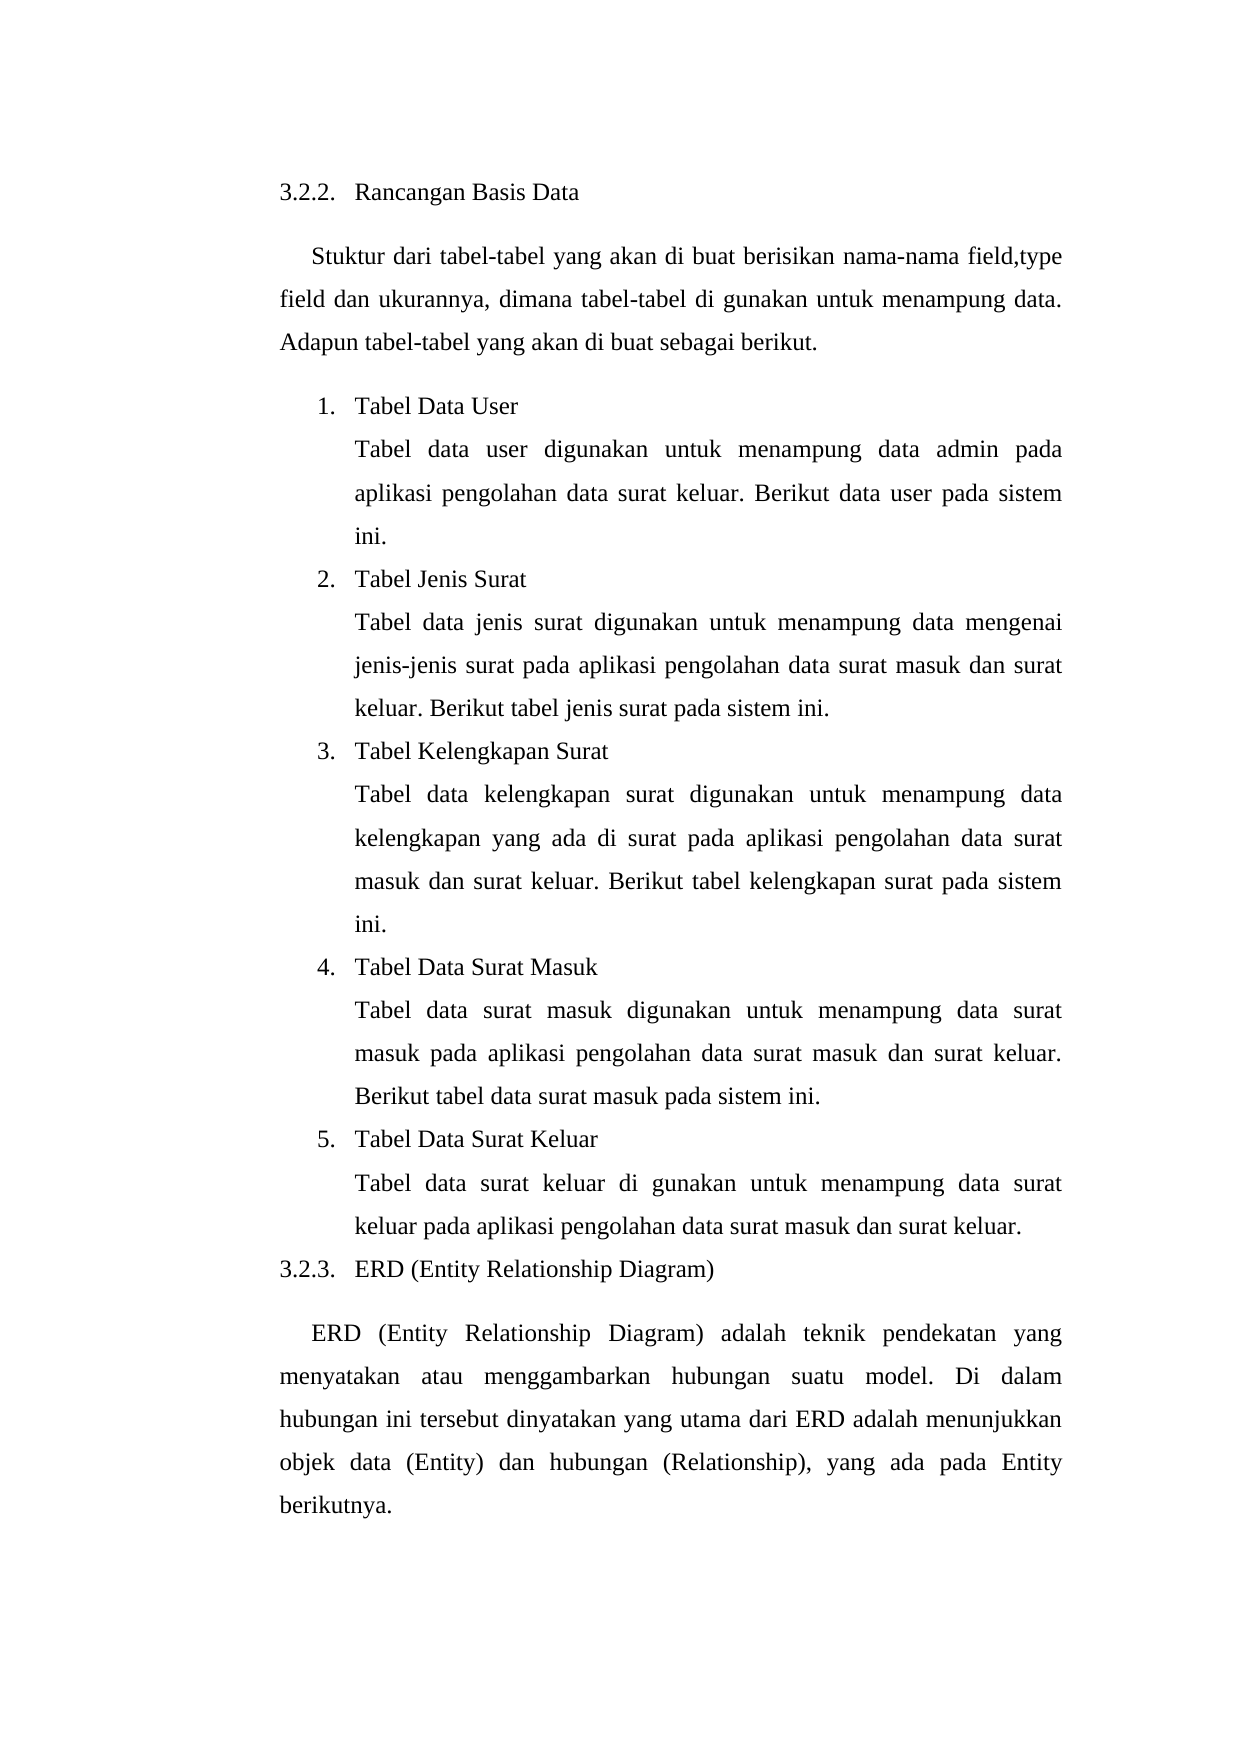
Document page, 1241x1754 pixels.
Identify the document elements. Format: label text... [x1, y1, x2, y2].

list Tabel data surat keluar di gunakan untuk menampung data surat keluar pada aplikasi pengolahan data surat masuk dan surat keluar. [354, 1168, 1063, 1239]
list Rancangan Basis Data [279, 177, 1063, 206]
text ERD (Entity Relationship Diagram) adalah teknik pendekatan yang menyatakan atau menggambarkan hubungan suatu model. Di dalam hubungan ini tersebut dinyatakan yang utama dari ERD adalah menunjukkan objek data (Entity) dan hubungan (Relationship), yang ada pada Entity berikutnya. [279, 1318, 1063, 1519]
list Tabel data jenis surat digunakan untuk menampung data mengenai jenis-jenis surat pada aplikasi pengolahan data surat masuk dan surat keluar. Berikut tabel jenis surat pada sistem ini. [354, 607, 1063, 722]
list Tabel data kelengkapan surat digunakan untuk menampung data kelengkapan yang ada di surat pada aplikasi pengolahan data surat masuk dan surat keluar. Berikut tabel kelengkapan surat pada sistem ini. [354, 779, 1063, 938]
list ERD (Entity Relationship Diagram) [279, 1254, 1063, 1283]
list Tabel Jenis Surat [317, 564, 1063, 593]
list Tabel Data User [317, 391, 1063, 420]
list Tabel Data Surat Masuk [317, 952, 1063, 981]
list Tabel Data Surat Keluar [317, 1124, 1063, 1153]
list Tabel data surat masuk digunakan untuk menampung data surat masuk pada aplikasi pengolahan data surat masuk dan surat keluar. Berikut tabel data surat masuk pada sistem ini. [354, 995, 1063, 1110]
list Tabel Kelengkapan Surat [317, 736, 1063, 765]
list Tabel data user digunakan untuk menampung data admin pada aplikasi pengolahan data surat keluar. Berikut data user pada sistem ini. [354, 434, 1063, 549]
text Stuktur dari tabel-tabel yang akan di buat berisikan nama-nama field,type field dan ukurannya, dimana tabel-tabel di gunakan untuk menampung data. Adapun tabel-tabel yang akan di buat sebagai berikut. [279, 241, 1063, 356]
